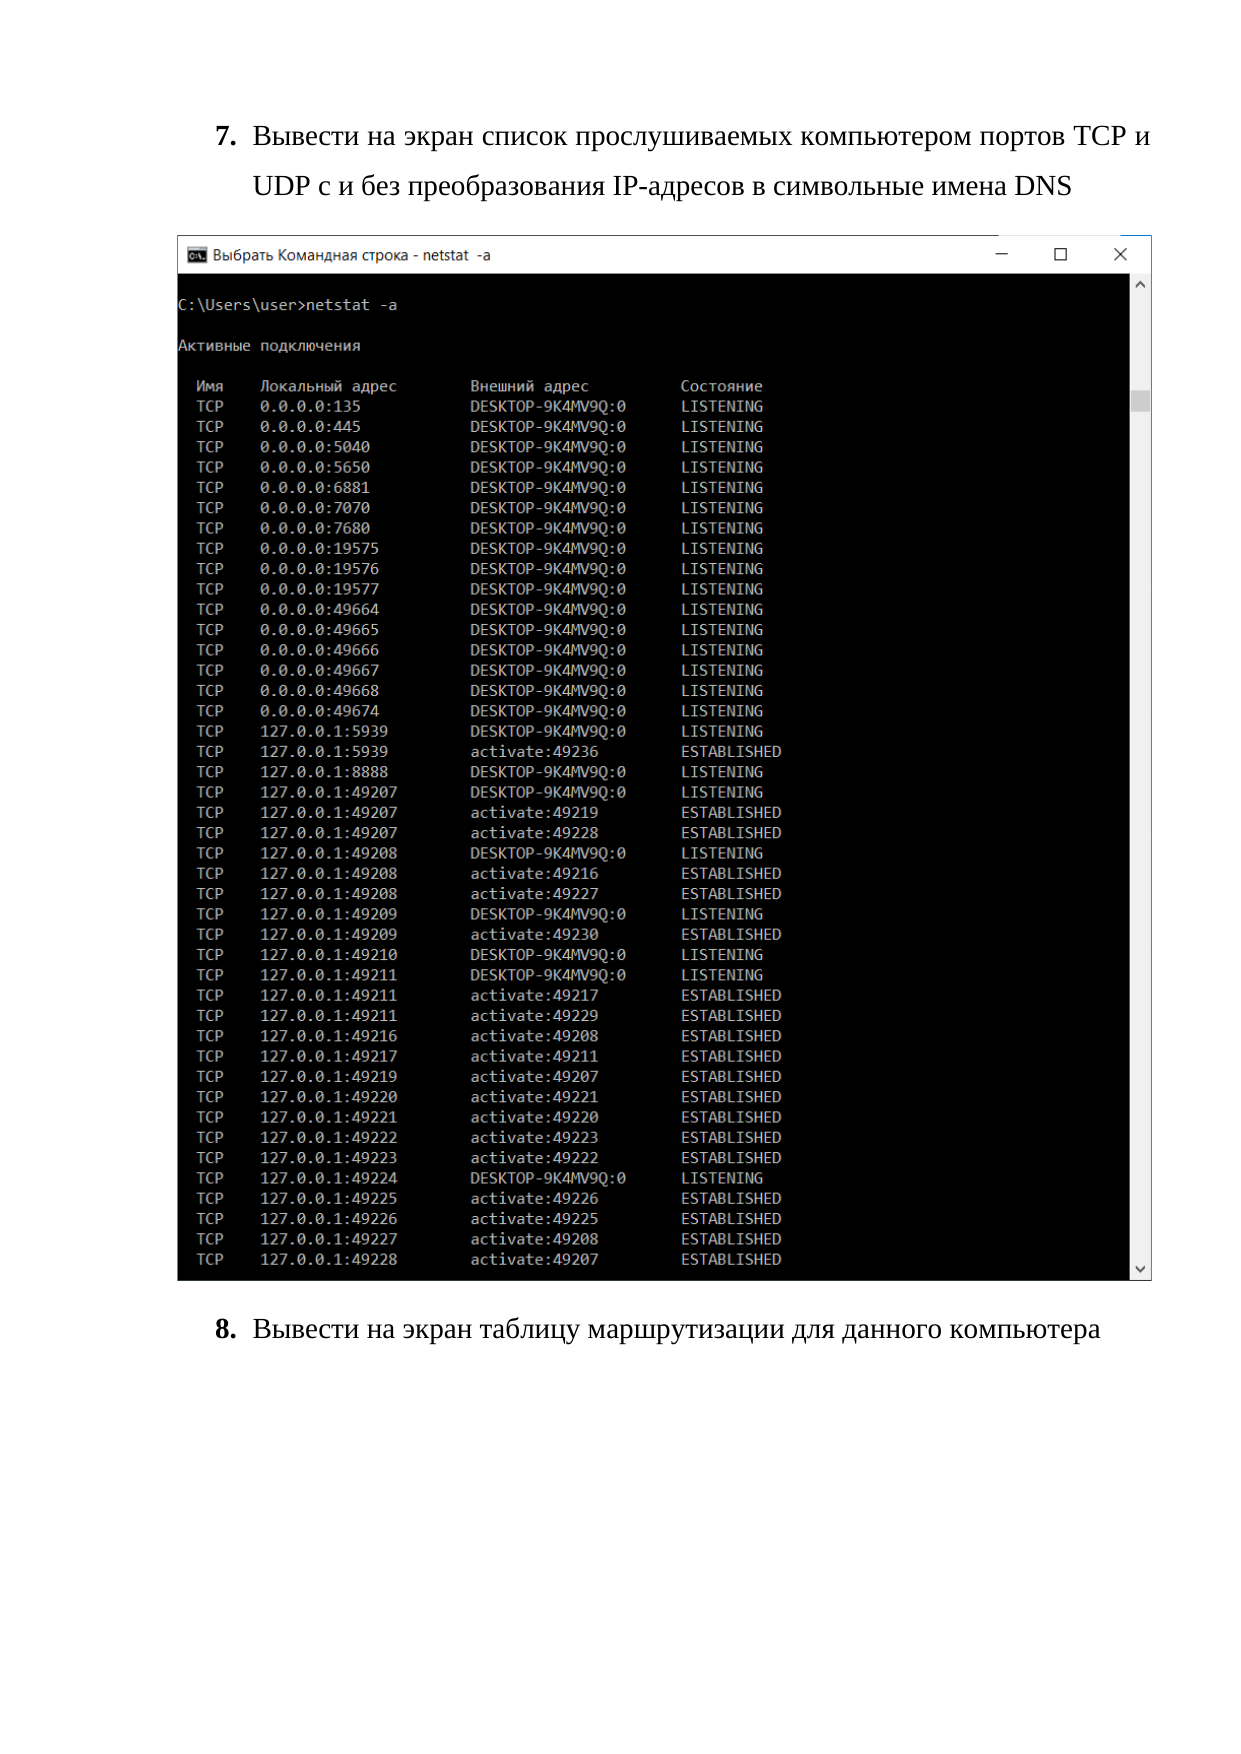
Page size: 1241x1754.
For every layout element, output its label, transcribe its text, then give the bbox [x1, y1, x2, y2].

list Вывести на экран таблицу маршрутизации для данного компьютера [215, 1312, 1152, 1345]
picture [177, 235, 1152, 1281]
list Вывести на экран список прослушиваемых компьютером портов TCP и UDP с и без преобразования IP-адресов в символьные имена DNS [215, 118, 1152, 202]
